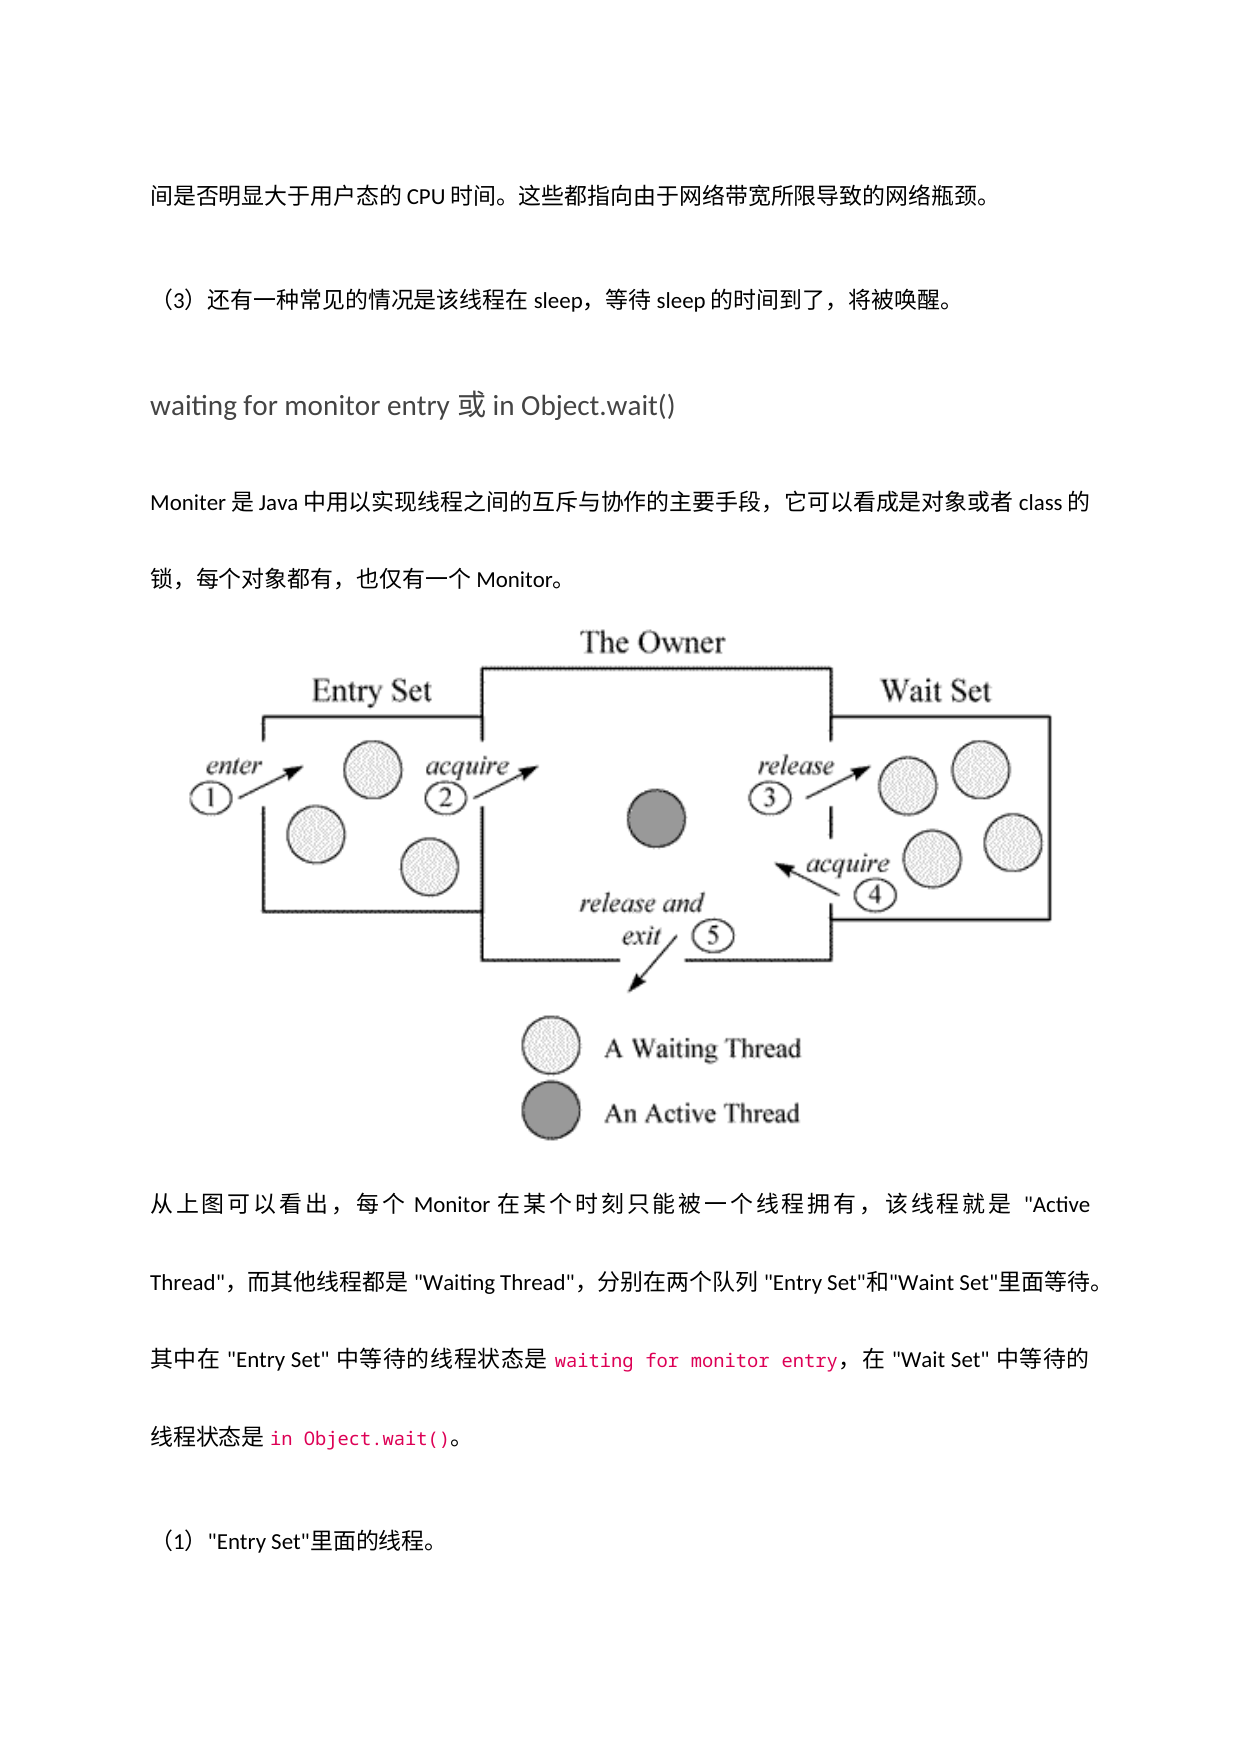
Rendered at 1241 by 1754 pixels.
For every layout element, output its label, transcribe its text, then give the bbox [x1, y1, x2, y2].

picture [188, 617, 1053, 1158]
text 从上图可以看出，每个Monitor在某个时刻只能被一个线程拥有，该线程就是 "Active Thread"，而其他线程都是 "Waiting Thread"，分别在两个队列 "Entry Set"和"Waint Set"里面等待。其中在 "Entry Set" 中等待的线程状态是 waiting for monitor entry，在 "Wait Set" 中等待的线程状态是 in Object.wait()。 [150, 1169, 1090, 1468]
text （3）还有一种常见的情况是该线程在 sleep，等待 sleep 的时间到了，将被唤醒。 [150, 266, 1090, 331]
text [150, 162, 1090, 227]
text （1）"Entry Set"里面的线程。 [150, 1507, 1090, 1572]
text waiting for monitor entry 或 in Object.wait() [150, 370, 1090, 435]
text Moniter 是Java中用以实现线程之间的互斥与协作的主要手段，它可以看成是对象或者class的锁，每个对象都有，也仅有一个 Monitor。 [150, 468, 1090, 611]
